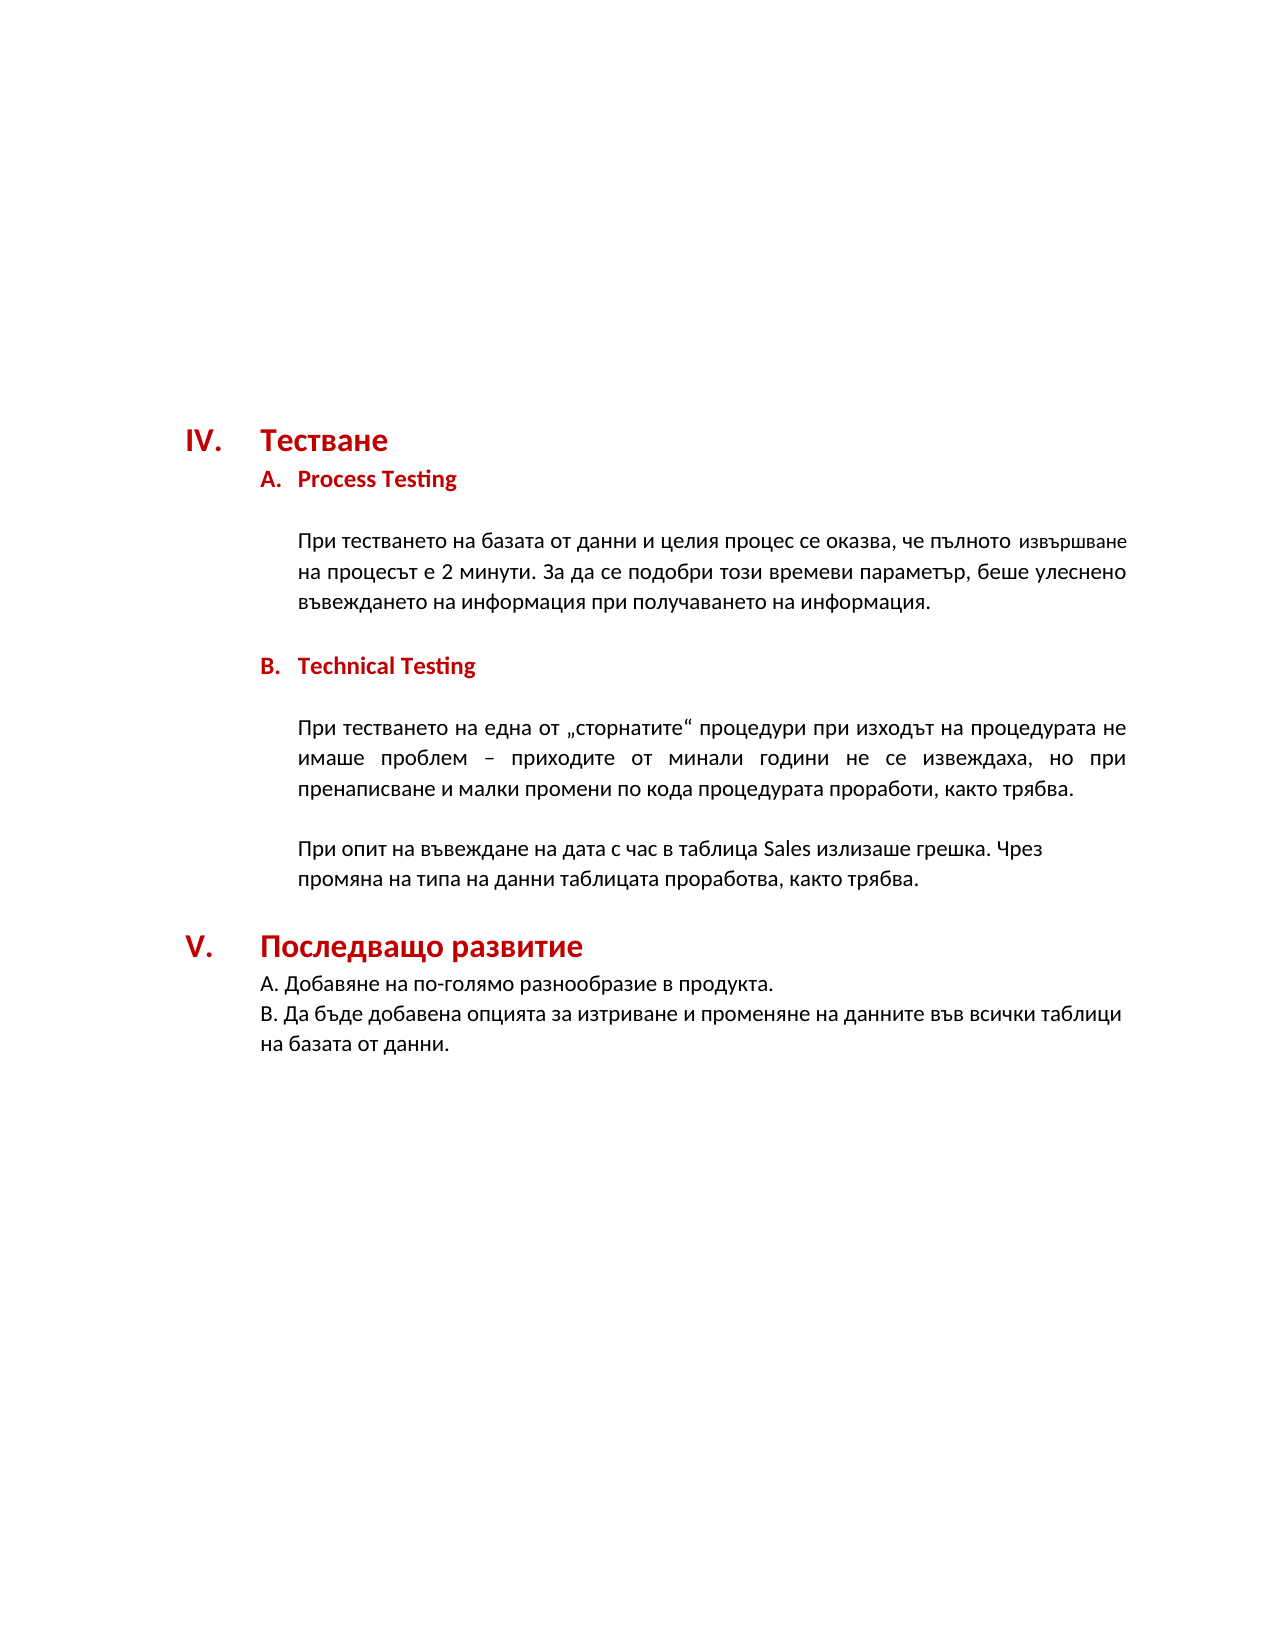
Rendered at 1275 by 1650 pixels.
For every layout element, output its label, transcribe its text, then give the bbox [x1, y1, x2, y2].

list При тестването на една от „сторнатите“ процедури при изходът на процедурата не имаше проблем – приходите от минали години не се извеждаха, но при пренаписване и малки промени по кода процедурата проработи, както трябва. [298, 713, 1127, 802]
list Тестване [185, 419, 1127, 460]
list Последващо развитие [185, 925, 1127, 965]
list Process Testing [260, 463, 1127, 494]
list промяна на типа на данни таблицата проработва, както трябва. [298, 864, 1127, 892]
list Technical Testing [260, 650, 1127, 681]
list При тестването на базата от данни и целия процес се оказва, че пълното извършване на процесът е 2 минути. За да се подобри този времеви параметър, беше улеснено въвеждането на информация при получаването на информация. [298, 527, 1127, 615]
list A. Добавяне на по-голямо разнообразие в продукта. [260, 969, 1127, 997]
list При опит на въвеждане на дата с час в таблица Sales излизаше грешка. Чрез [298, 834, 1127, 862]
list B. Да бъде добавена опцията за изтриване и променяне на данните във всички таблици на базата от данни. [260, 999, 1127, 1057]
